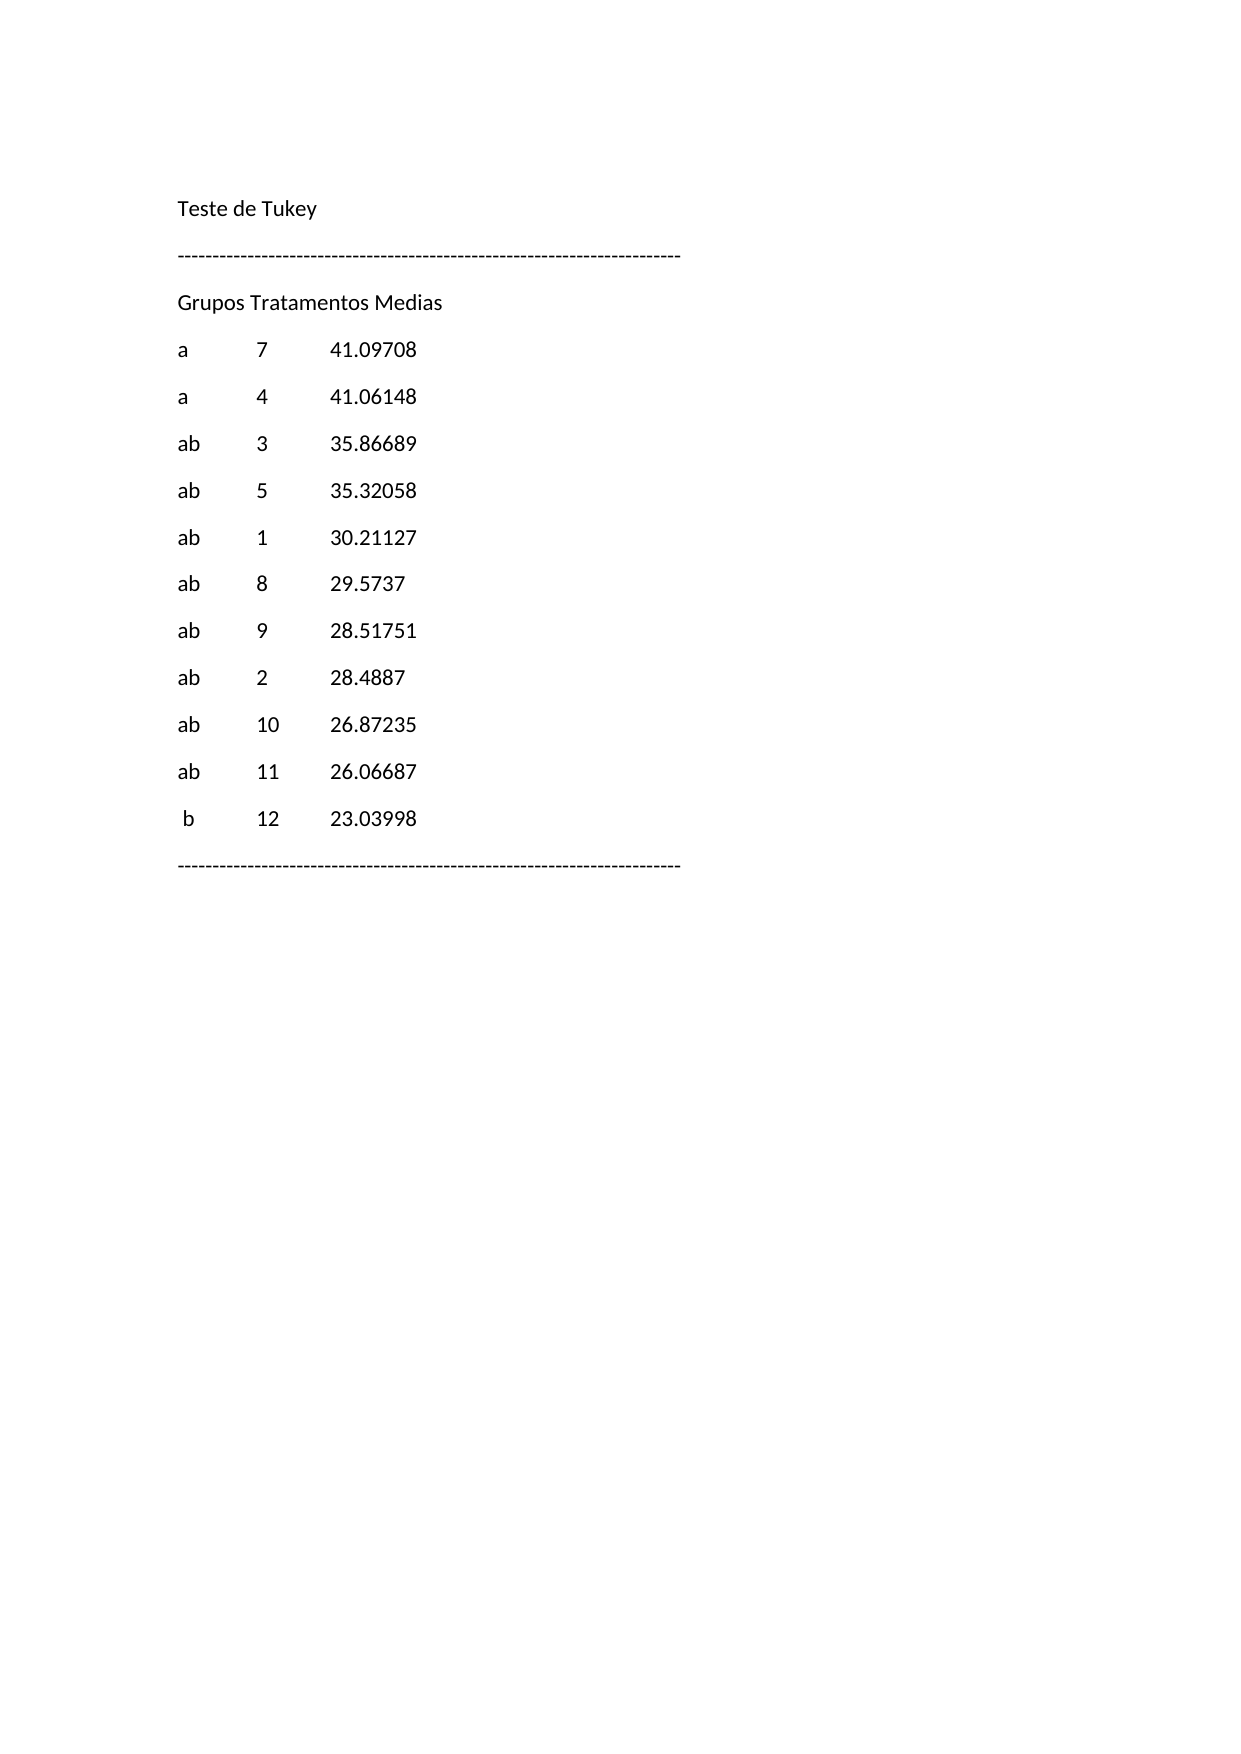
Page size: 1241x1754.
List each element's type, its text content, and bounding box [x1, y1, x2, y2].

text ab 3 35.86689 [177, 429, 1063, 457]
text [177, 241, 1063, 269]
text ab 1 30.21127 [177, 523, 1063, 551]
text ab 11 26.06687 [177, 757, 1063, 785]
text ab 10 26.87235 [177, 710, 1063, 738]
text b 12 23.03998 [177, 804, 1063, 832]
text ------------------------------------------------------------------------ [177, 851, 1063, 879]
text ab 9 28.51751 [177, 616, 1063, 644]
text ab 8 29.5737 [177, 569, 1063, 597]
text a 4 41.06148 [177, 382, 1063, 410]
text a 7 41.09708 [177, 335, 1063, 363]
text Teste de Tukey [177, 194, 1063, 222]
text ab 5 35.32058 [177, 476, 1063, 504]
text ab 2 28.4887 [177, 663, 1063, 691]
text Grupos Tratamentos Medias [177, 288, 1063, 316]
